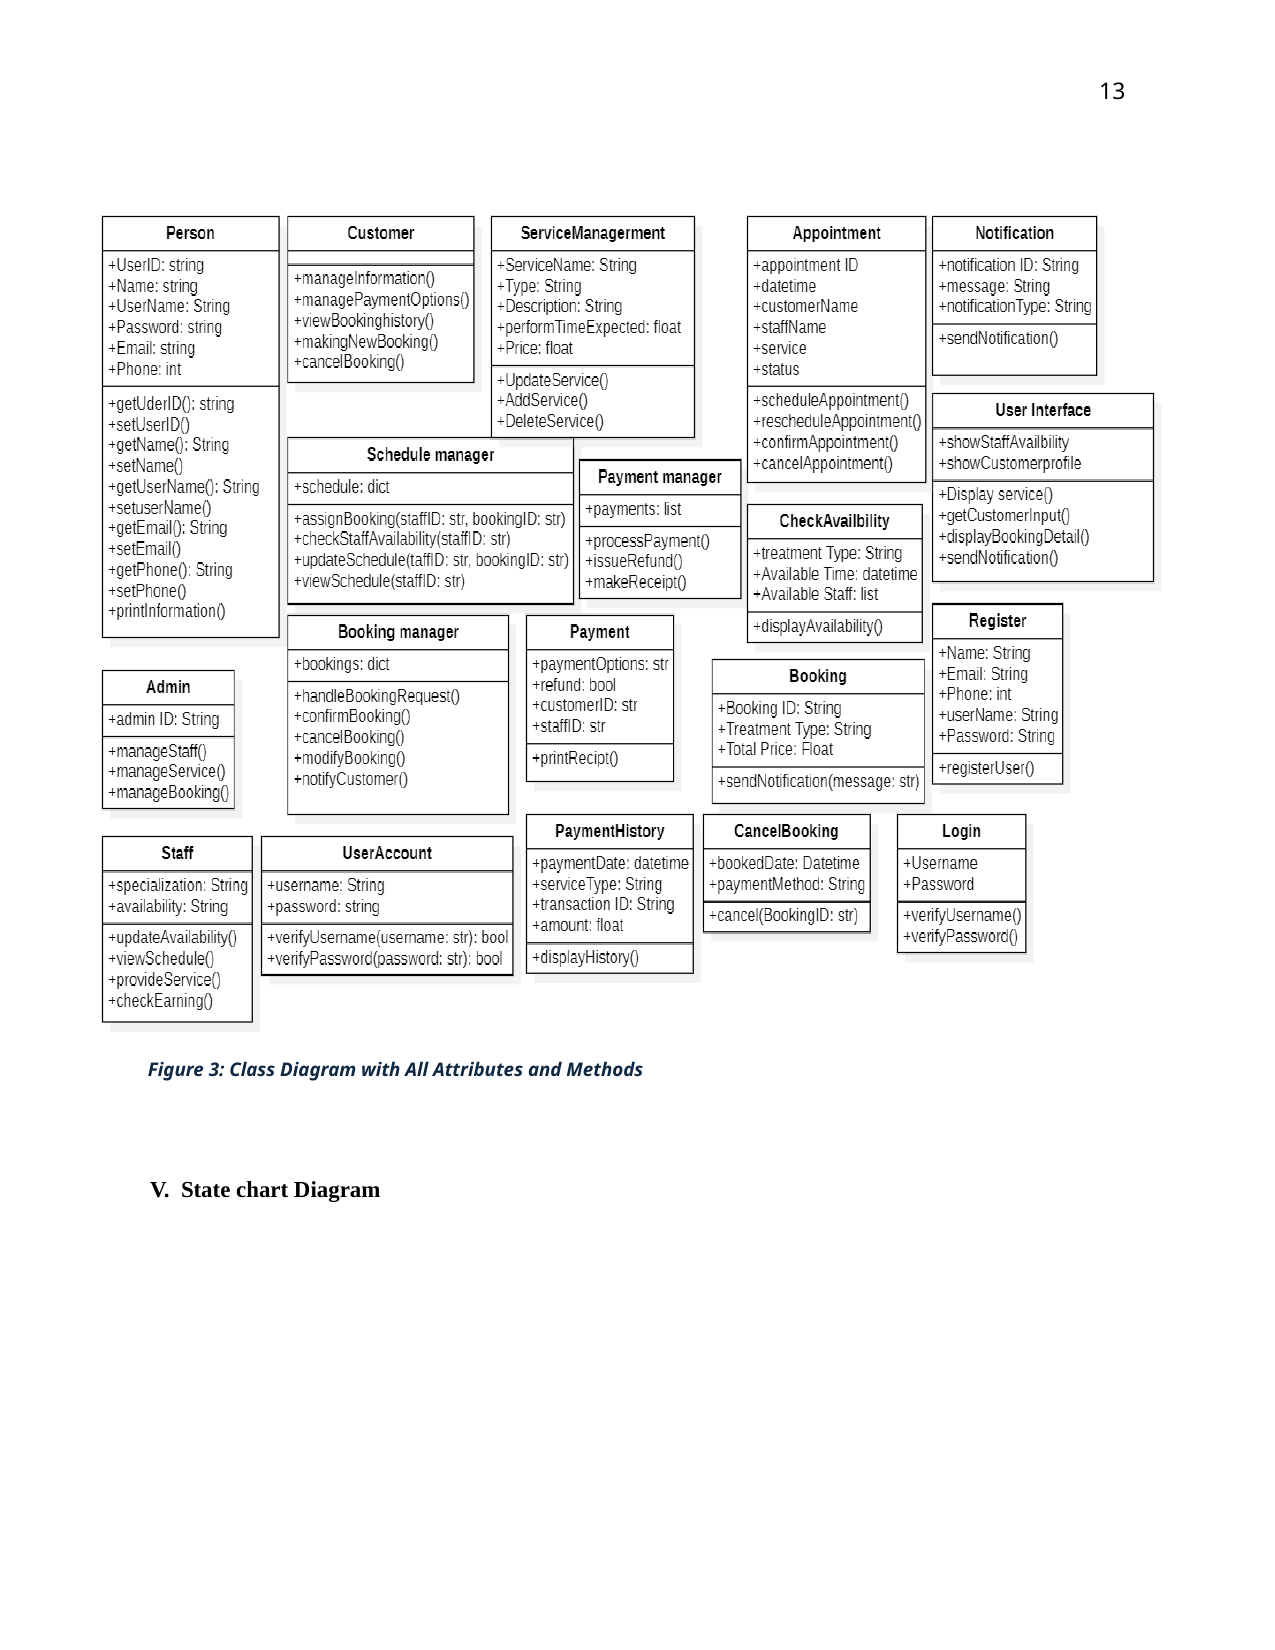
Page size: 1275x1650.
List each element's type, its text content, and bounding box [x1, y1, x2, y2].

text V. State chart Diagram [150, 1176, 1125, 1203]
picture [92, 203, 1197, 1078]
